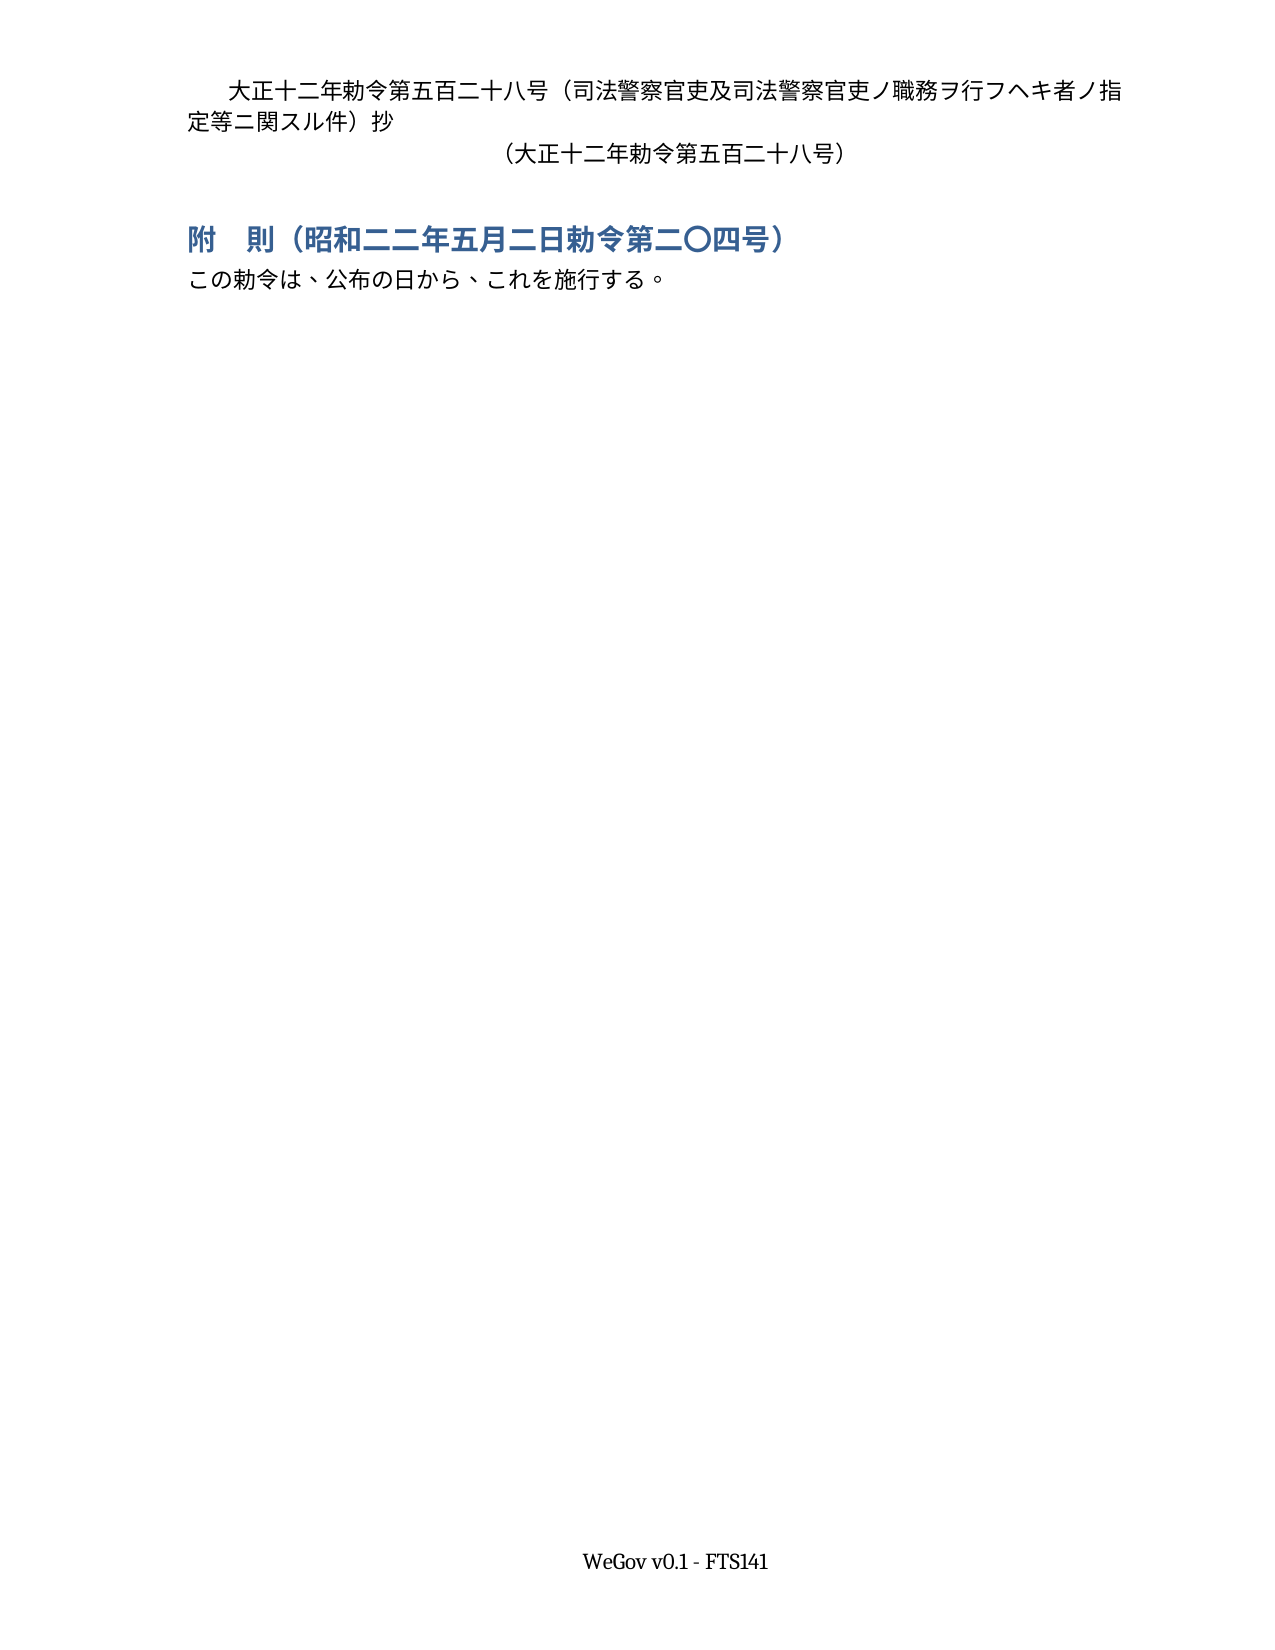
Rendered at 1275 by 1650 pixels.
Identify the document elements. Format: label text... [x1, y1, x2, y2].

subtitle 附 則（昭和二二年五月二日勅令第二〇四号） [187, 219, 1087, 258]
text この勅令は、公布の日から、これを施行する。 [187, 264, 1087, 296]
